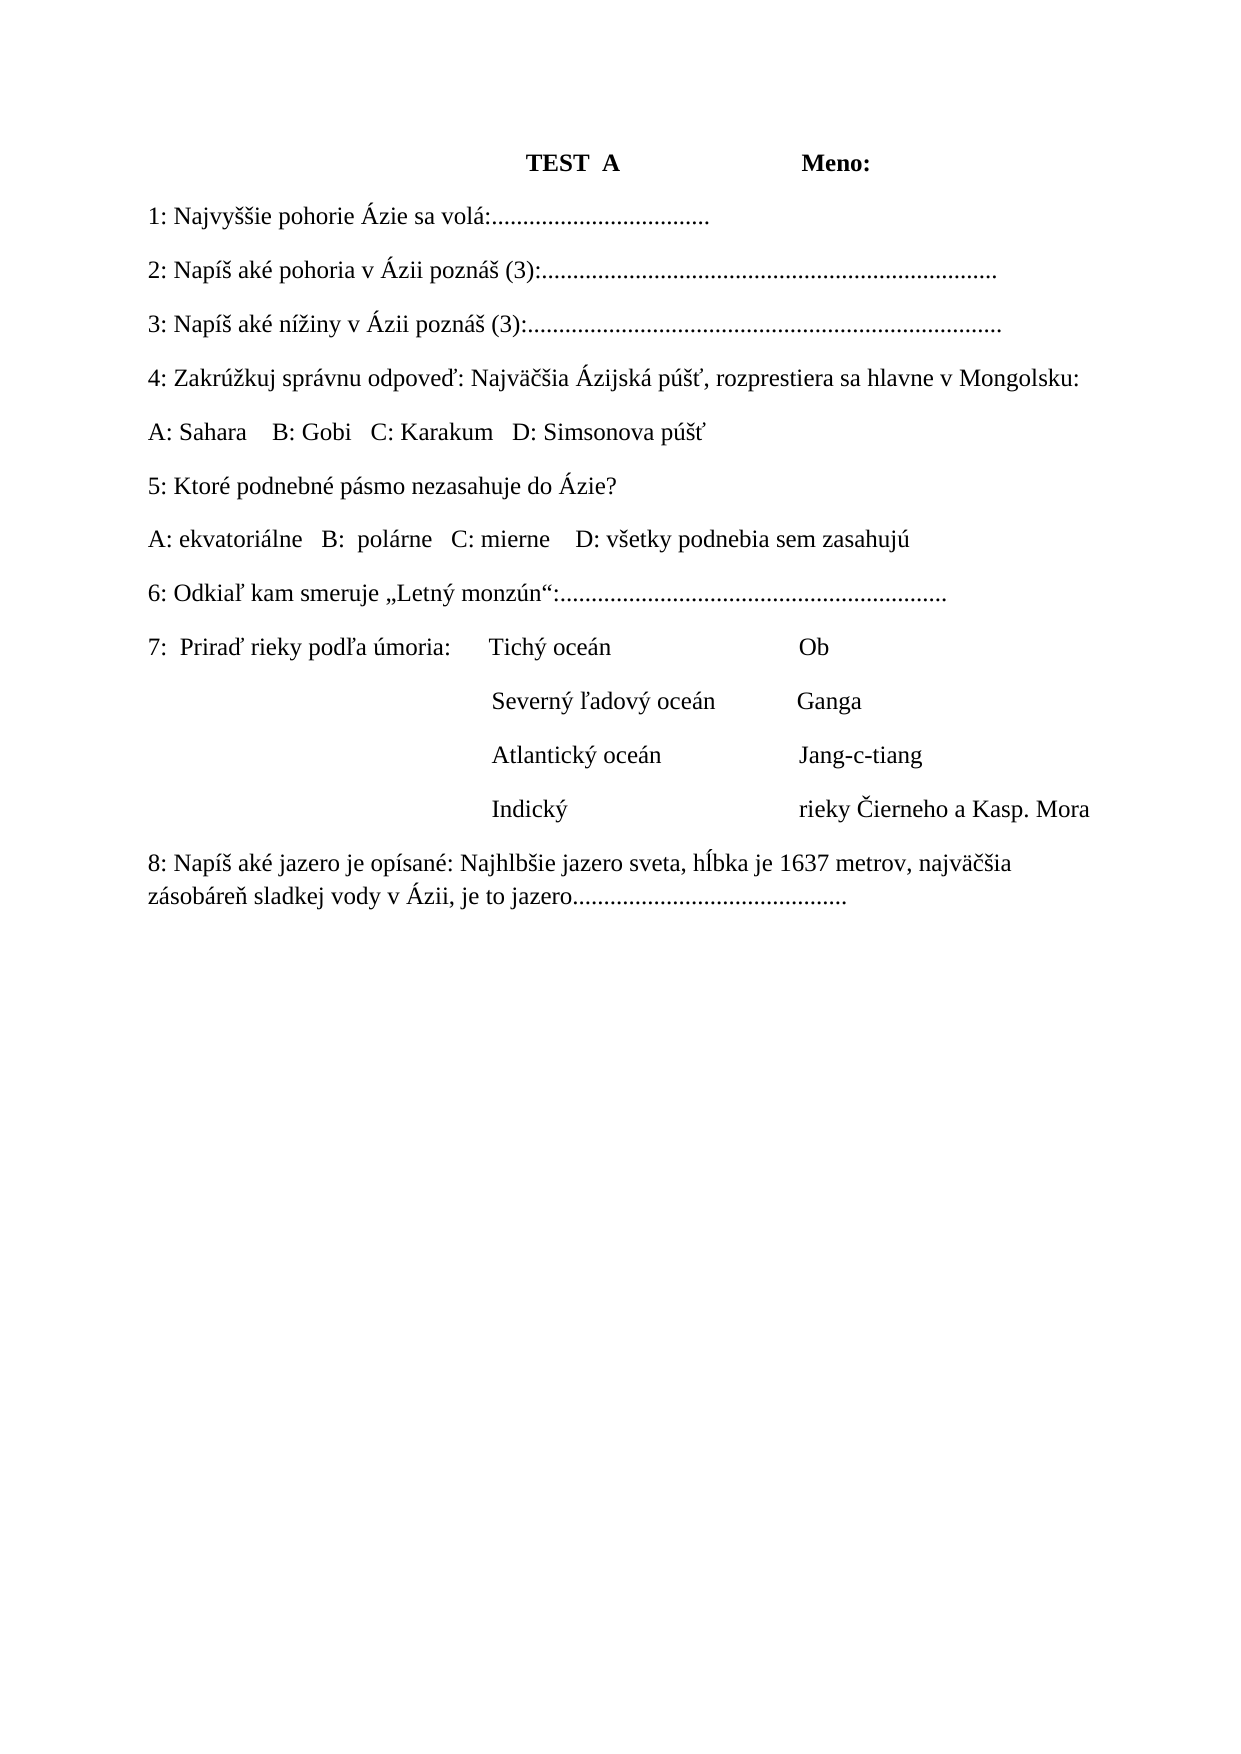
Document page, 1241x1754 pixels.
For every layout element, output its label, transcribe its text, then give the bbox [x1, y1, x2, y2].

text TEST A Meno: [148, 148, 1093, 176]
text 7: Priraď rieky podľa úmoria: Tichý oceán Ob [148, 632, 1093, 661]
text Atlantický oceán Jang-c-tiang [148, 740, 1093, 769]
text 5: Ktoré podnebné pásmo nezasahuje do Ázie? [148, 471, 1093, 499]
text 2: Napíš aké pohoria v Ázii poznáš (3):......................................................................... [148, 255, 1093, 284]
text 1: Najvyššie pohorie Ázie sa volá:................................... [148, 201, 1093, 230]
text 4: Zakrúžkuj správnu odpoveď: Najväčšia Ázijská púšť, rozprestiera sa hlavne v Mongolsku: [148, 363, 1093, 392]
text 8: Napíš aké jazero je opísané: Najhlbšie jazero sveta, hĺbka je 1637 metrov, najväčšia zásobáreň sladkej vody v Ázii, je to jazero............................................ [148, 848, 1093, 909]
text A: Sahara B: Gobi C: Karakum D: Simsonova púšť [148, 417, 1093, 446]
text Severný ľadový oceán Ganga [148, 686, 1093, 715]
text A: ekvatoriálne B: polárne C: mierne D: všetky podnebia sem zasahujú [148, 524, 1093, 553]
text 6: Odkiaľ kam smeruje „Letný monzún“:.............................................................. [148, 578, 1093, 607]
text Indický rieky Čierneho a Kasp. Mora [148, 794, 1093, 823]
text 3: Napíš aké nížiny v Ázii poznáš (3):............................................................................ [148, 309, 1093, 338]
